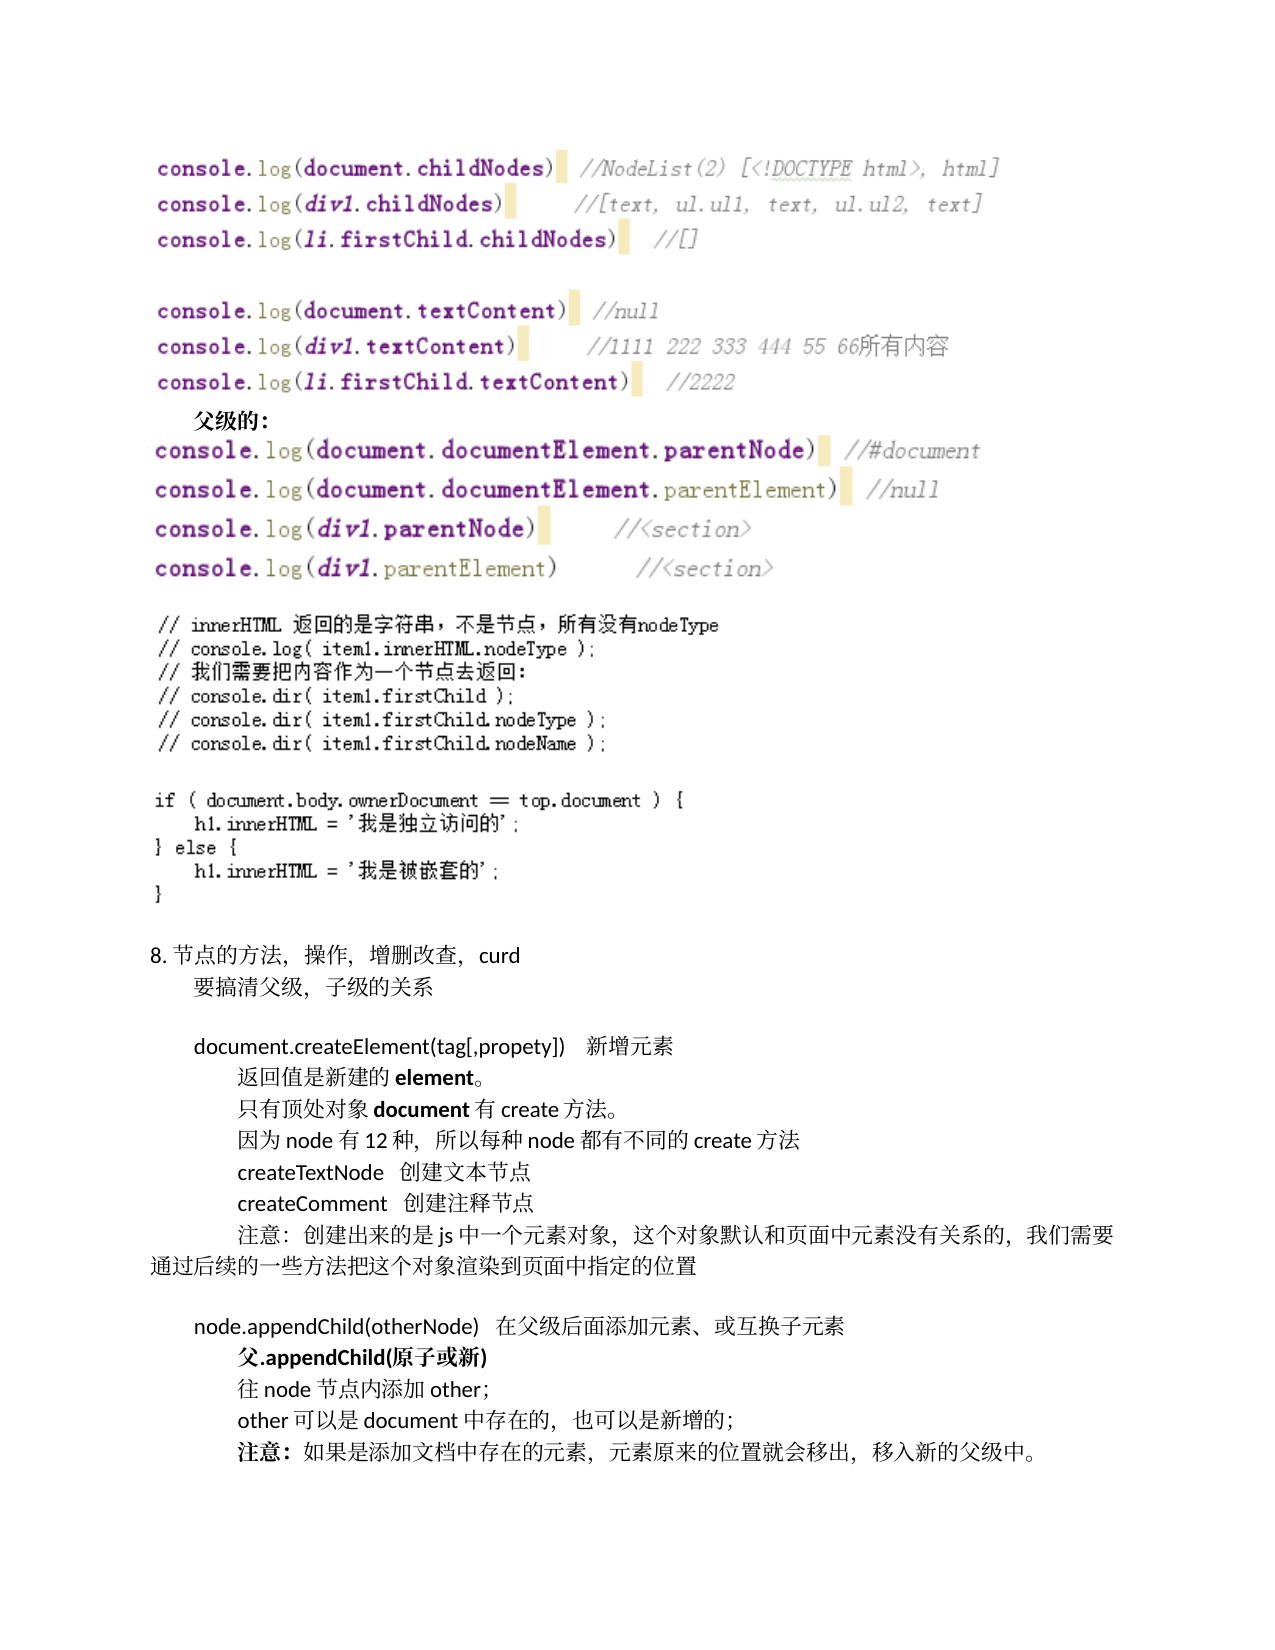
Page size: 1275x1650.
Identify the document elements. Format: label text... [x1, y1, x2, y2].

text createTextNode 创建文本节点 [150, 1155, 1125, 1186]
text node.appendChild(otherNode) 在父级后面添加元素、或互换子元素 [150, 1309, 1125, 1340]
text 往node节点内添加other； [150, 1372, 1125, 1403]
text 父.appendChild(原子或新) [150, 1340, 1125, 1372]
picture [150, 150, 1014, 404]
text 只有顶处对象document有create方法。 [150, 1092, 1125, 1123]
text 8. 节点的方法，操作，增删改查，curd [150, 938, 1125, 970]
text 要搞清父级，子级的关系 [150, 970, 1125, 1001]
text 返回值是新建的element。 [150, 1061, 1125, 1092]
picture [150, 613, 725, 755]
text 注意：如果是添加文档中存在的元素，元素原来的位置就会移出，移入新的父级中。 [150, 1435, 1125, 1466]
picture [150, 435, 1003, 586]
text 注意：创建出来的是js中一个元素对象，这个对象默认和页面中元素没有关系的，我们需要通过后续的一些方法把这个对象渲染到页面中指定的位置 [150, 1218, 1125, 1281]
text 因为node有12种，所以每种node都有不同的create方法 [150, 1123, 1125, 1155]
text other可以是document中存在的，也可以是新增的； [150, 1403, 1125, 1435]
picture [150, 782, 698, 911]
text 父级的： [150, 404, 1125, 435]
text document.createElement(tag[,propety]) 新增元素 [150, 1029, 1125, 1061]
text createComment 创建注释节点 [150, 1186, 1125, 1218]
